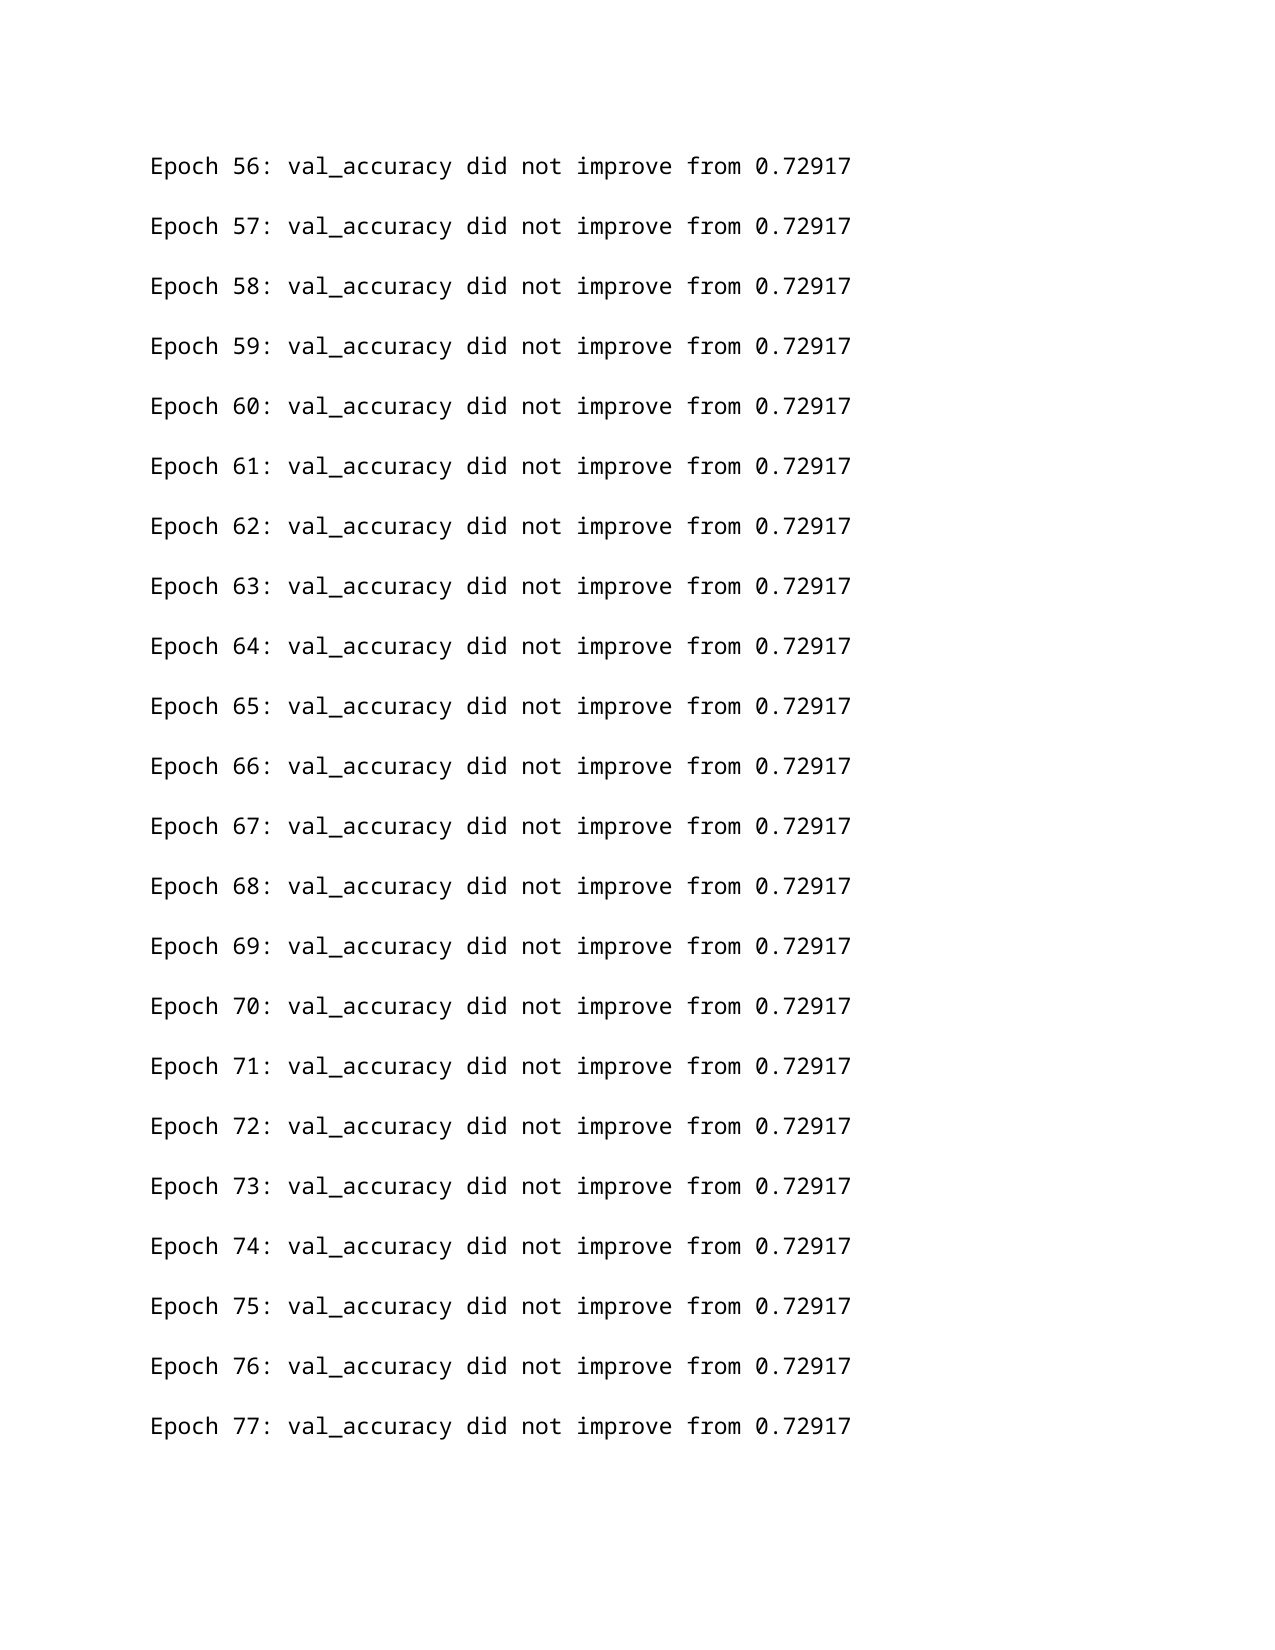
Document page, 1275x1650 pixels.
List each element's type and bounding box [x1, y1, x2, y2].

text [150, 150, 1125, 1470]
